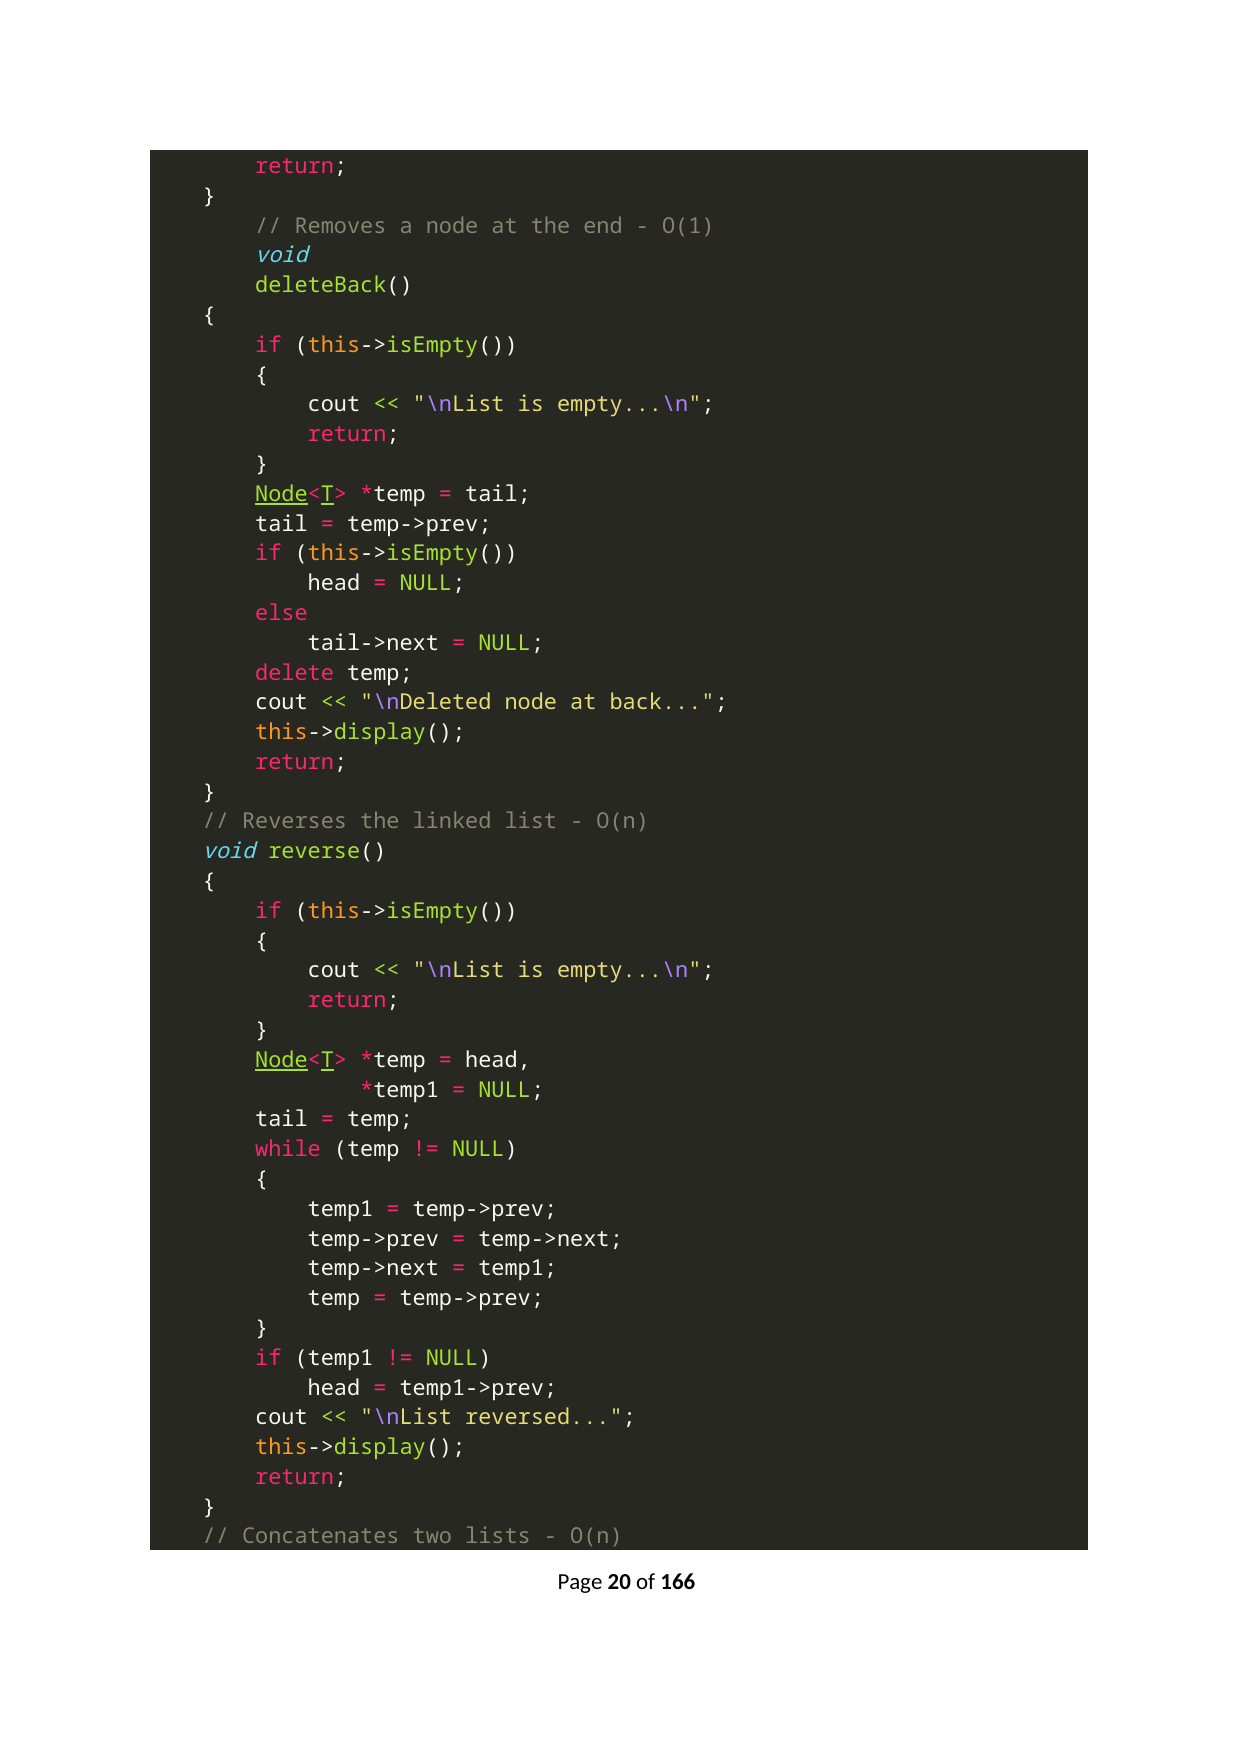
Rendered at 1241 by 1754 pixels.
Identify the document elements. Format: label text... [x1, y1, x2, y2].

text if (this->isEmpty()) [150, 537, 1088, 567]
text void [150, 239, 1088, 269]
text } [150, 1312, 1088, 1342]
text tail = temp; [150, 1103, 1088, 1133]
text return; [150, 418, 1088, 448]
text } [150, 1014, 1088, 1044]
text tail = temp->prev; [150, 507, 1088, 537]
text temp->prev = temp->next; [150, 1222, 1088, 1252]
text { [150, 1163, 1088, 1193]
text } [150, 448, 1088, 478]
text else [150, 597, 1088, 627]
text // Removes a node at the end - O(1) [150, 209, 1088, 239]
text temp->next = temp1; [150, 1252, 1088, 1282]
text cout << "\nList reversed..."; [150, 1401, 1088, 1431]
text head = NULL; [150, 567, 1088, 597]
text Node<T> *temp = tail; [150, 478, 1088, 507]
text head = temp1->prev; [150, 1371, 1088, 1401]
text temp = temp->prev; [150, 1282, 1088, 1312]
text temp1 = temp->prev; [150, 1193, 1088, 1222]
text { [150, 358, 1088, 388]
text } [150, 1491, 1088, 1520]
text *temp1 = NULL; [150, 1073, 1088, 1103]
text this->display(); [150, 1431, 1088, 1461]
text this->display(); [150, 716, 1088, 746]
text Node<T> *temp = head, [150, 1044, 1088, 1073]
text if (temp1 != NULL) [150, 1342, 1088, 1371]
text { [150, 924, 1088, 954]
text cout << "\nList is empty...\n"; [150, 388, 1088, 418]
text { [150, 865, 1088, 895]
text // Reverses the linked list - O(n) [150, 805, 1088, 835]
text return; [150, 1461, 1088, 1491]
text return; [150, 984, 1088, 1014]
text if (this->isEmpty()) [150, 895, 1088, 924]
text tail->next = NULL; [150, 627, 1088, 656]
text cout << "\nList is empty...\n"; [150, 954, 1088, 984]
text deleteBack() [150, 269, 1088, 299]
text // Concatenates two lists - O(n) [150, 1520, 1088, 1550]
text void reverse() [150, 835, 1088, 865]
text cout << "\nDeleted node at back..."; [150, 686, 1088, 716]
text while (temp != NULL) [150, 1133, 1088, 1163]
text } [150, 180, 1088, 209]
text } [150, 776, 1088, 805]
text return; [150, 746, 1088, 776]
text if (this->isEmpty()) [150, 329, 1088, 358]
text return; [150, 150, 1088, 180]
text delete temp; [150, 656, 1088, 686]
text { [150, 299, 1088, 329]
